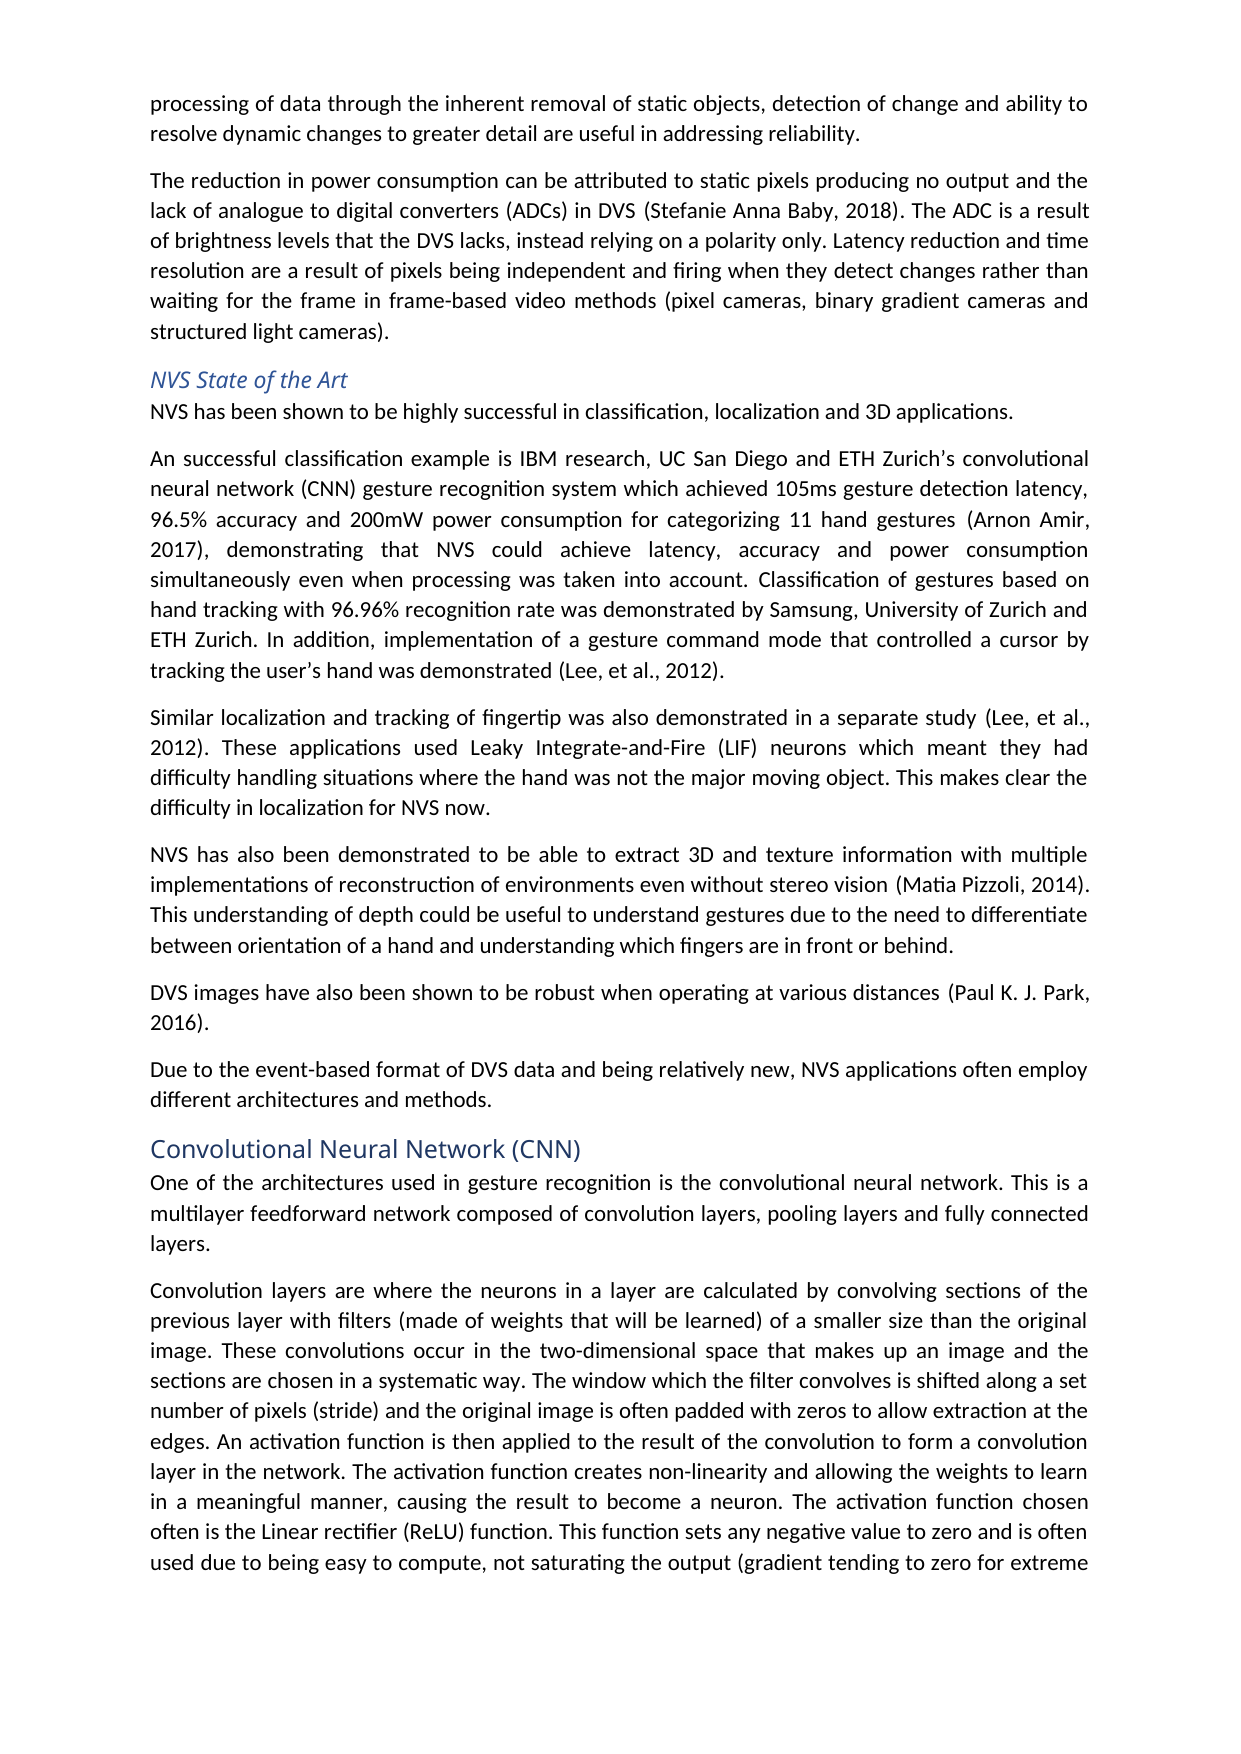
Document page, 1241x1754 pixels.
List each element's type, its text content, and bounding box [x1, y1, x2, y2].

text NVS has been shown to be highly successful in classification, localization and 3D applications. [150, 397, 1090, 425]
text One of the architectures used in gesture recognition is the convolutional neural network. This is a multilayer feedforward network composed of convolution layers, pooling layers and fully connected layers. [150, 1168, 1090, 1257]
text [150, 89, 1090, 147]
text NVS has also been demonstrated to be able to extract 3D and texture information with multiple implementations of reconstruction of environments even without stereo vision. This understanding of depth could be useful to understand gestures due to the need to differentiate between orientation of a hand and understanding which fingers are in front or behind. [150, 840, 1090, 959]
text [150, 1276, 1090, 1576]
subtitle Convolutional Neural Network (CNN) [150, 1132, 1090, 1166]
text Similar localization and tracking of fingertip was also demonstrated in a separate study . These applications used Leaky Integrate-and-Fire (LIF) neurons which meant they had difficulty handling situations where the hand was not the major moving object. This makes clear the difficulty in localization for NVS now. [150, 703, 1090, 821]
text The reduction in power consumption can be attributed to static pixels producing no output and the lack of analogue to digital converters (ADCs) in DVS. The ADC is a result of brightness levels that the DVS lacks, instead relying on a polarity only. Latency reduction and time resolution are a result of pixels being independent and firing when they detect changes rather than waiting for the frame in frame-based video methods (pixel cameras, binary gradient cameras and structured light cameras). [150, 166, 1090, 345]
subtitle NVS State of the Art [150, 364, 1090, 395]
text DVS images have also been shown to be robust when operating at various distances. [150, 978, 1090, 1036]
text An successful classification example is IBM research, UC San Diego and ETH Zurich’s convolutional neural network (CNN) gesture recognition system which achieved 105ms gesture detection latency, 96.5% accuracy and 200mW power consumption for categorizing 11 hand gestures, demonstrating that NVS could achieve latency, accuracy and power consumption simultaneously even when processing was taken into account. Classification of gestures based on hand tracking with 96.96% recognition rate was demonstrated by Samsung, University of Zurich and ETH Zurich. In addition, implementation of a gesture command mode that controlled a cursor by tracking the user’s hand was demonstrated. [150, 444, 1090, 684]
text Due to the event-based format of DVS data and being relatively new, NVS applications often employ different architectures and methods. [150, 1055, 1090, 1113]
